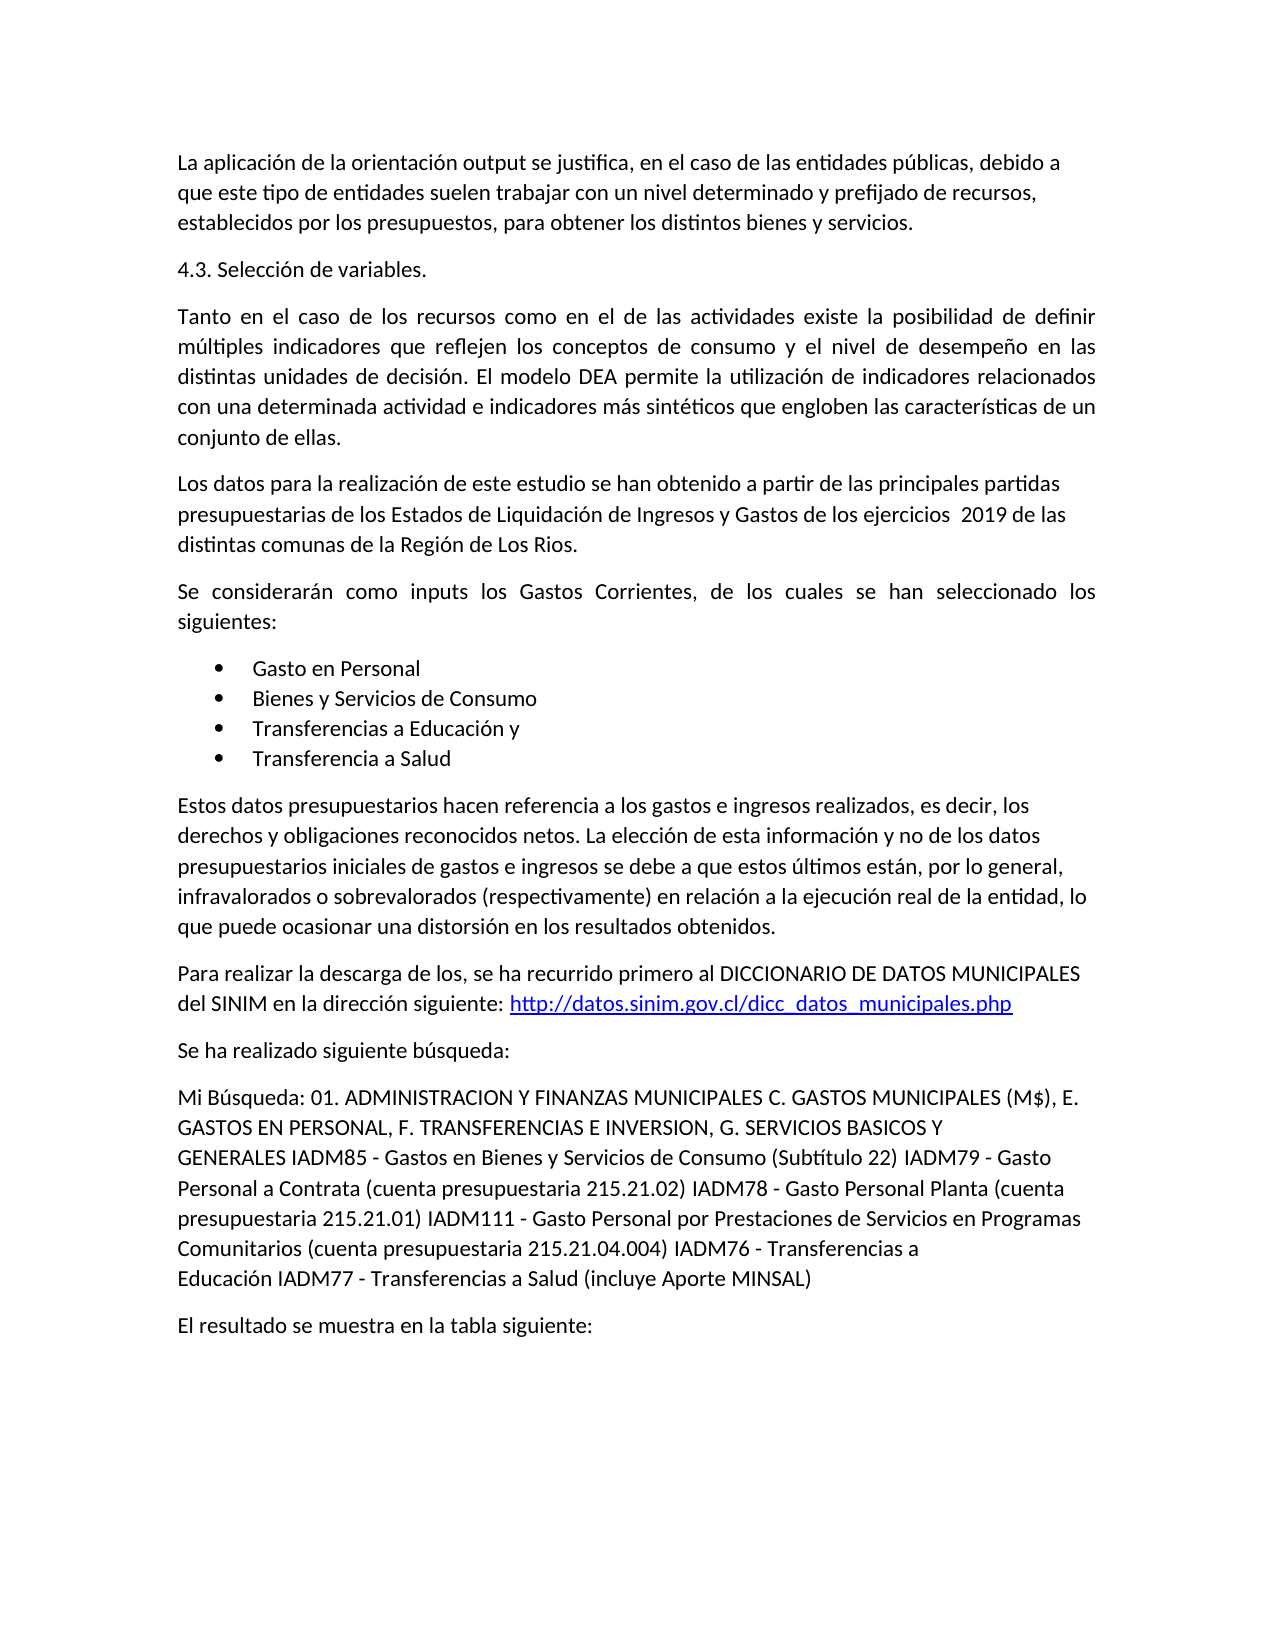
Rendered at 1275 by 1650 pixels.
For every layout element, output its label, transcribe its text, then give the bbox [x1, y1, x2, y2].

text Estos datos presupuestarios hacen referencia a los gastos e ingresos realizados, es decir, los derechos y obligaciones reconocidos netos. La elección de esta información y no de los datos presupuestarios iniciales de gastos e ingresos se debe a que estos últimos están, por lo general, infravalorados o sobrevalorados (respectivamente) en relación a la ejecución real de la entidad, lo que puede ocasionar una distorsión en los resultados obtenidos. [177, 791, 1098, 940]
text Tanto en el caso de los recursos como en el de las actividades existe la posibilidad de definir múltiples indicadores que reflejen los conceptos de consumo y el nivel de desempeño en las distintas unidades de decisión. El modelo DEA permite la utilización de indicadores relacionados con una determinada actividad e indicadores más sintéticos que engloben las características de un conjunto de ellas. [177, 302, 1098, 451]
list Gasto en Personal [215, 654, 1098, 682]
text Para realizar la descarga de los, se ha recurrido primero al DICCIONARIO DE DATOS MUNICIPALES del SINIM en la dirección siguiente: http://datos.sinim.gov.cl/dicc_datos_municipales.php [177, 959, 1098, 1017]
text Se considerarán como inputs los Gastos Corrientes, de los cuales se han seleccionado los siguientes: [177, 577, 1098, 635]
text El resultado se muestra en la tabla siguiente: [177, 1311, 1098, 1339]
text 4.3. Selección de variables. [177, 255, 1098, 283]
text Los datos para la realización de este estudio se han obtenido a partir de las principales partidas presupuestarias de los Estados de Liquidación de Ingresos y Gastos de los ejercicios 2019 de las distintas comunas de la Región de Los Rios. [177, 469, 1098, 558]
text Se ha realizado siguiente búsqueda: [177, 1036, 1098, 1064]
list Bienes y Servicios de Consumo [215, 684, 1098, 712]
list Transferencias a Educación y [215, 714, 1098, 742]
text La aplicación de la orientación output se justifica, en el caso de las entidades públicas, debido a que este tipo de entidades suelen trabajar con un nivel determinado y prefijado de recursos, establecidos por los presupuestos, para obtener los distintos bienes y servicios. [177, 148, 1098, 236]
text Mi Búsqueda: 01. ADMINISTRACION Y FINANZAS MUNICIPALES C. GASTOS MUNICIPALES (M$), E. GASTOS EN PERSONAL, F. TRANSFERENCIAS E INVERSION, G. SERVICIOS BASICOS Y GENERALES IADM85 - Gastos en Bienes y Servicios de Consumo (Subtítulo 22) IADM79 - Gasto Personal a Contrata (cuenta presupuestaria 215.21.02) IADM78 - Gasto Personal Planta (cuenta presupuestaria 215.21.01) IADM111 - Gasto Personal por Prestaciones de Servicios en Programas Comunitarios (cuenta presupuestaria 215.21.04.004) IADM76 - Transferencias a Educación IADM77 - Transferencias a Salud (incluye Aporte MINSAL) [177, 1083, 1098, 1292]
list Transferencia a Salud [215, 744, 1098, 772]
